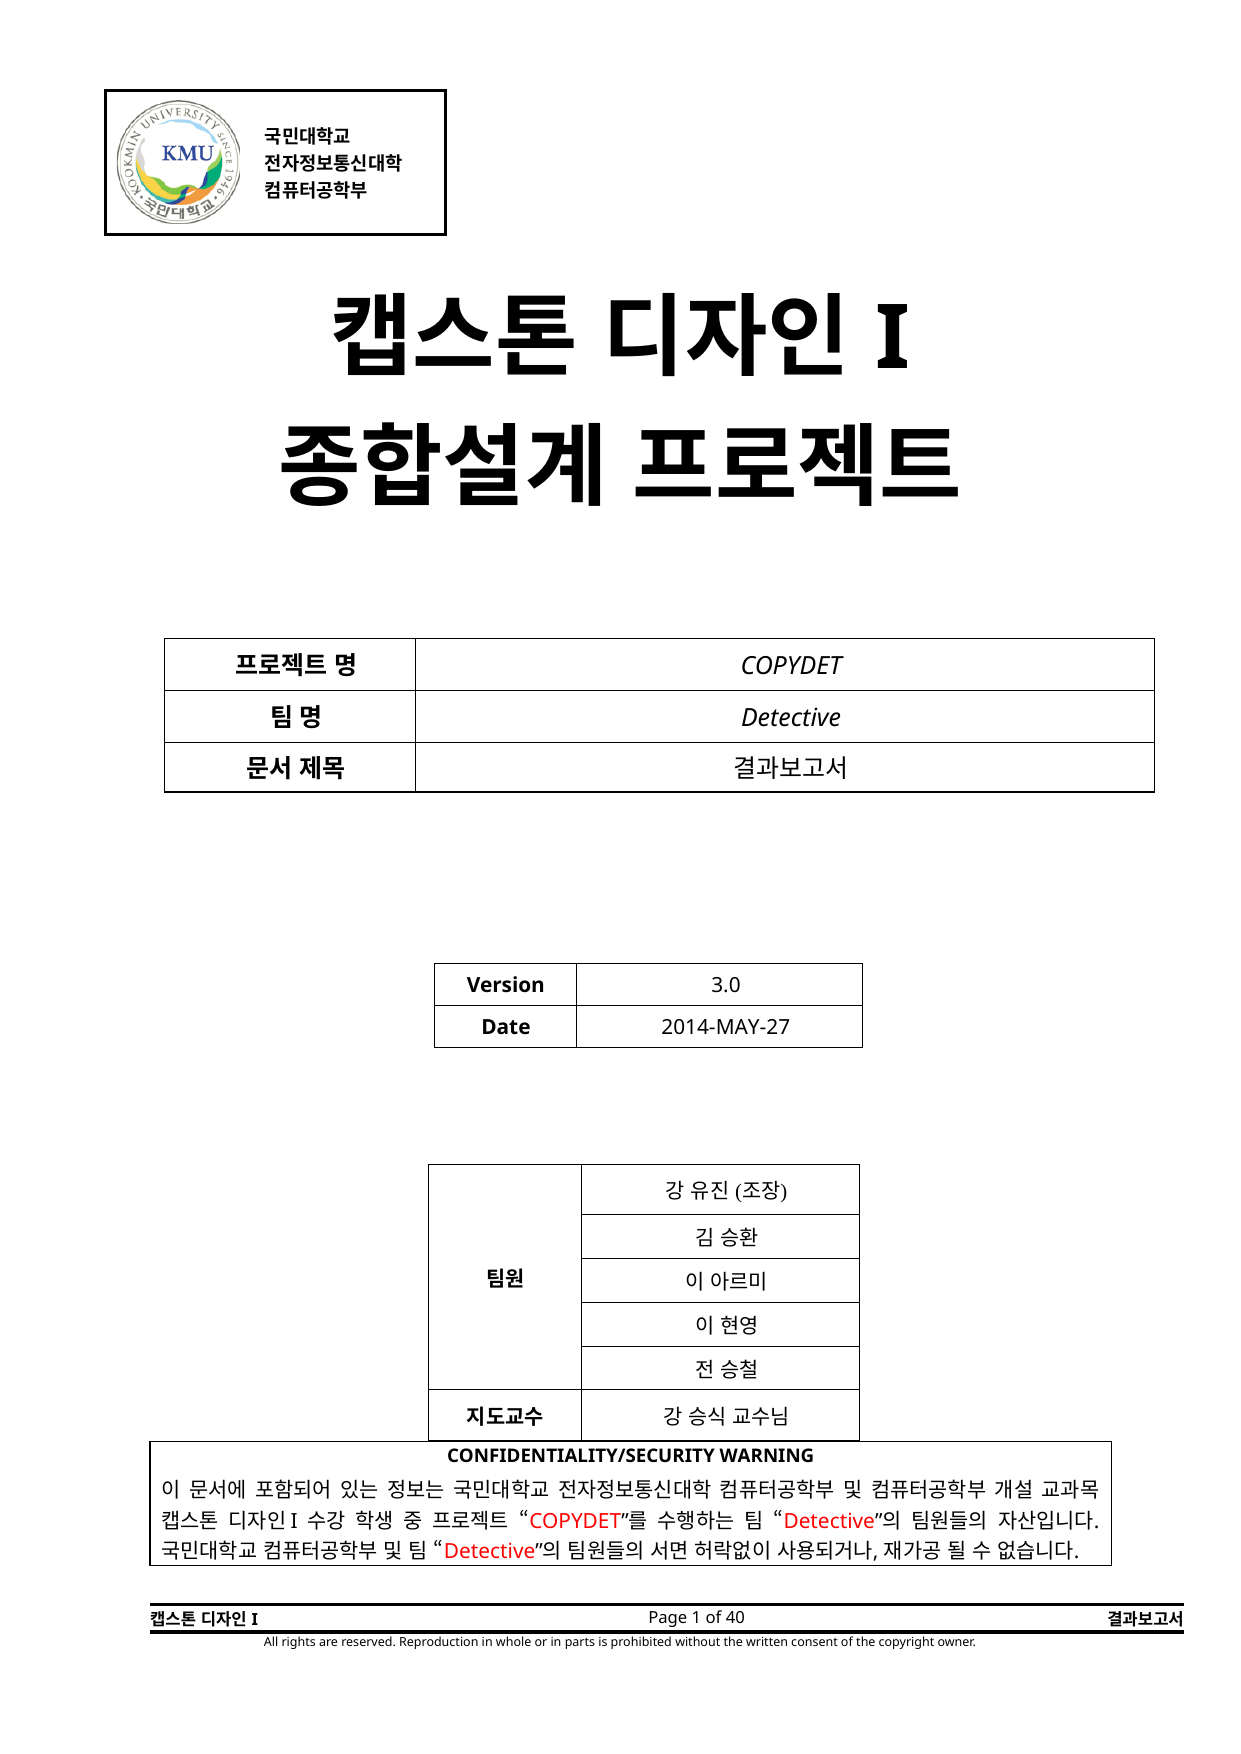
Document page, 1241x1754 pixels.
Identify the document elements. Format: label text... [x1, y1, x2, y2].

picture [116, 100, 240, 224]
table_header CONFIDENTIALITY/SECURITY WARNING 이 문서에 포함되어 있는 정보는 국민대학교 전자정보통신대학 컴퓨터공학부 및 컴퓨터공학부 개설 교과목 캡스톤 디자인I 수강 학생 중 프로젝트 “COPYDET”를 수행하는 팀 “Detective”의 팀원들의 자산입니다. 국민대학교 컴퓨터공학부 및 팀 “Detective”의 팀원들의 서면 허락없이 사용되거나, 재가공 될 수 없습니다. [151, 1442, 1111, 1564]
